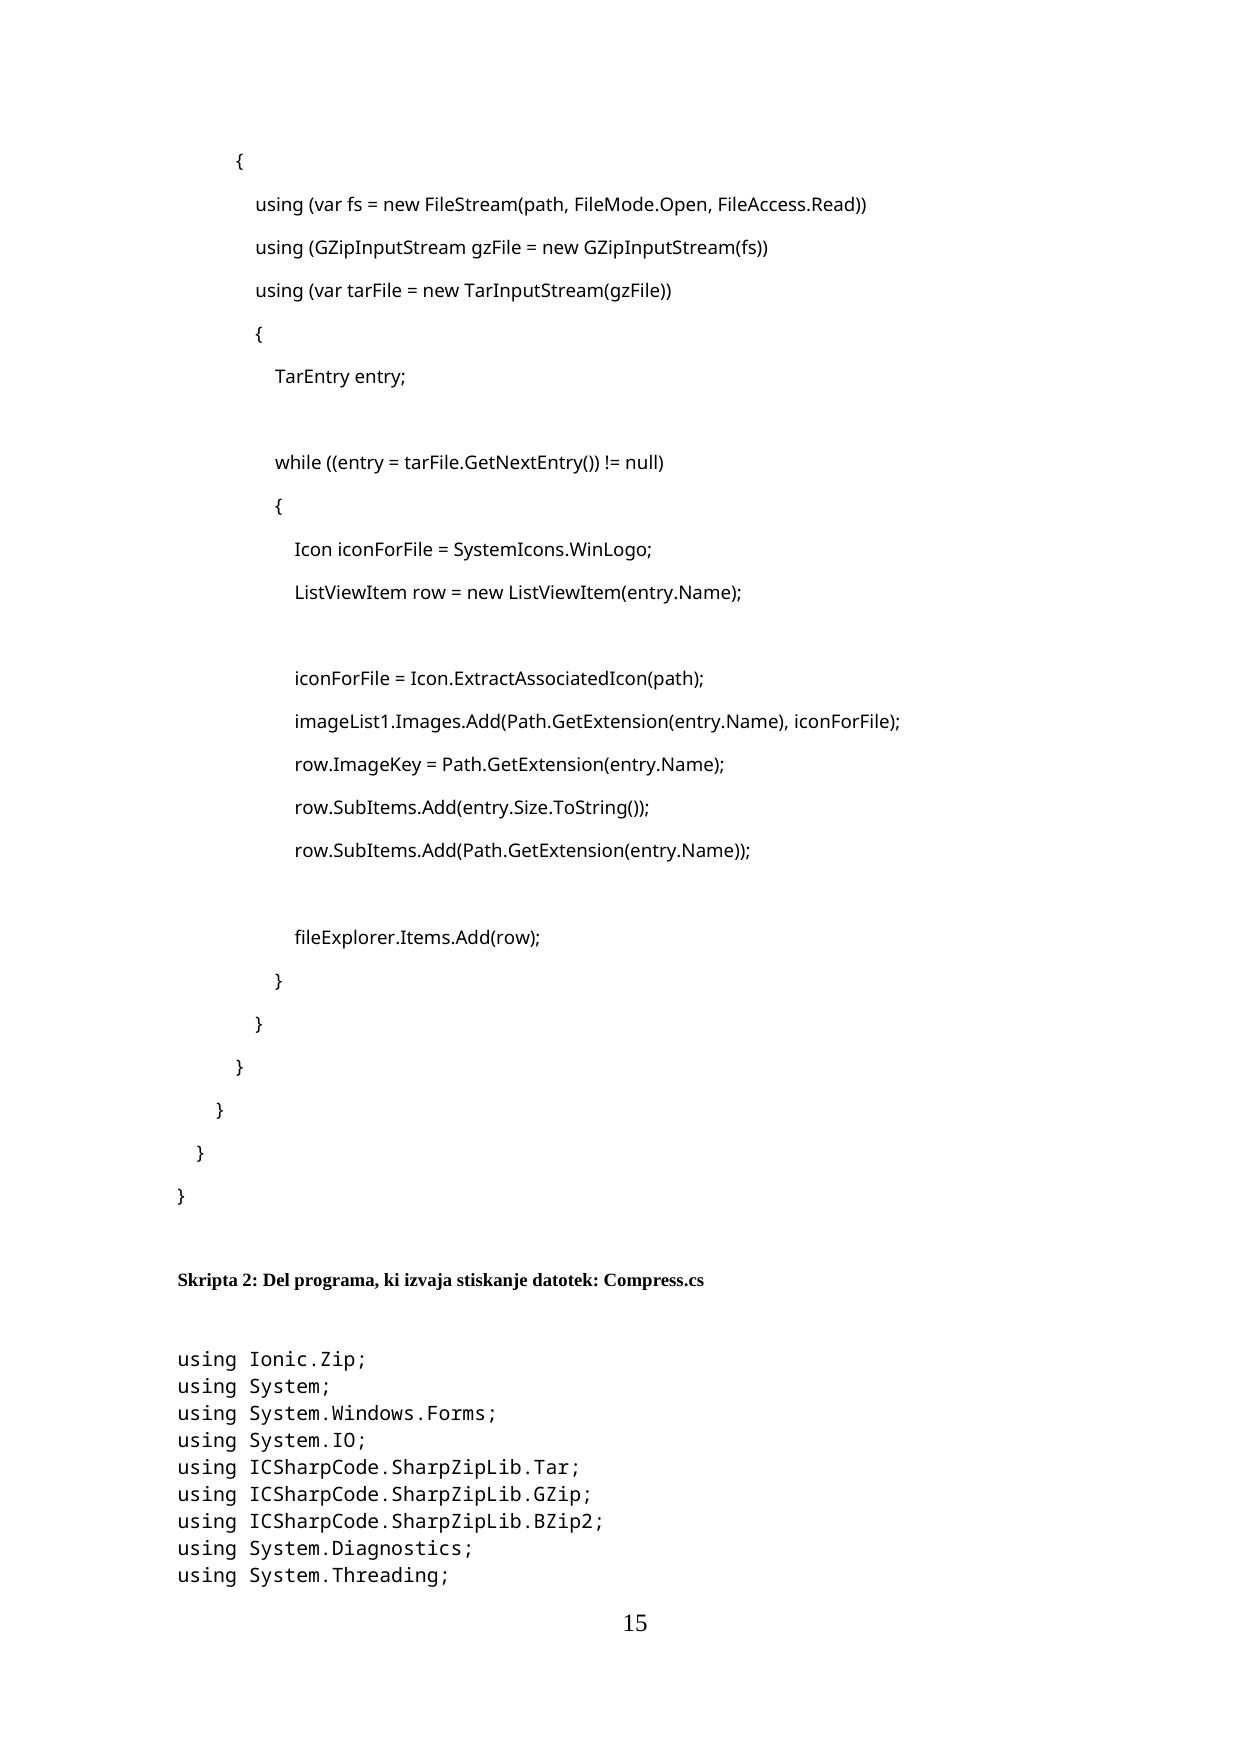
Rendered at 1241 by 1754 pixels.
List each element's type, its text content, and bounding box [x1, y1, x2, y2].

text iconForFile = Icon.ExtractAssociatedIcon(path); [177, 665, 1092, 691]
text Icon iconForFile = SystemIcons.WinLogo; [177, 536, 1092, 561]
text imageList1.Images.Add(Path.GetExtension(entry.Name), iconForFile); [177, 708, 1092, 734]
text using System.Diagnostics; [177, 1534, 1092, 1561]
text } [177, 1139, 1092, 1165]
text using System; [177, 1373, 1092, 1399]
text } [177, 967, 1092, 993]
text row.ImageKey = Path.GetExtension(entry.Name); [177, 751, 1092, 777]
text fileExplorer.Items.Add(row); [177, 924, 1092, 949]
text { [177, 493, 1092, 518]
text using (var fs = new FileStream(path, FileMode.Open, FileAccess.Read)) [177, 191, 1092, 216]
text } [177, 1010, 1092, 1036]
text using ICSharpCode.SharpZipLib.Tar; [177, 1453, 1092, 1481]
text } [177, 1096, 1092, 1122]
text } [177, 1183, 1092, 1208]
text ListViewItem row = new ListViewItem(entry.Name); [177, 579, 1092, 604]
text using System.Threading; [177, 1561, 1092, 1588]
text using Ionic.Zip; [177, 1346, 1092, 1373]
text using System.Windows.Forms; [177, 1399, 1092, 1427]
text { [177, 320, 1092, 346]
text using (var tarFile = new TarInputStream(gzFile)) [177, 277, 1092, 303]
text using System.IO; [177, 1427, 1092, 1453]
text TarEntry entry; [177, 363, 1092, 389]
text using (GZipInputStream gzFile = new GZipInputStream(fs)) [177, 234, 1092, 259]
text while ((entry = tarFile.GetNextEntry()) != null) [177, 449, 1092, 475]
text using ICSharpCode.SharpZipLib.GZip; [177, 1481, 1092, 1507]
text } [177, 1053, 1092, 1079]
text { [177, 148, 1092, 173]
text row.SubItems.Add(Path.GetExtension(entry.Name)); [177, 838, 1092, 863]
text Skripta 2: Del programa, ki izvaja stiskanje datotek: Compress.cs [177, 1269, 1092, 1291]
text using ICSharpCode.SharpZipLib.BZip2; [177, 1507, 1092, 1534]
text row.SubItems.Add(entry.Size.ToString()); [177, 794, 1092, 820]
